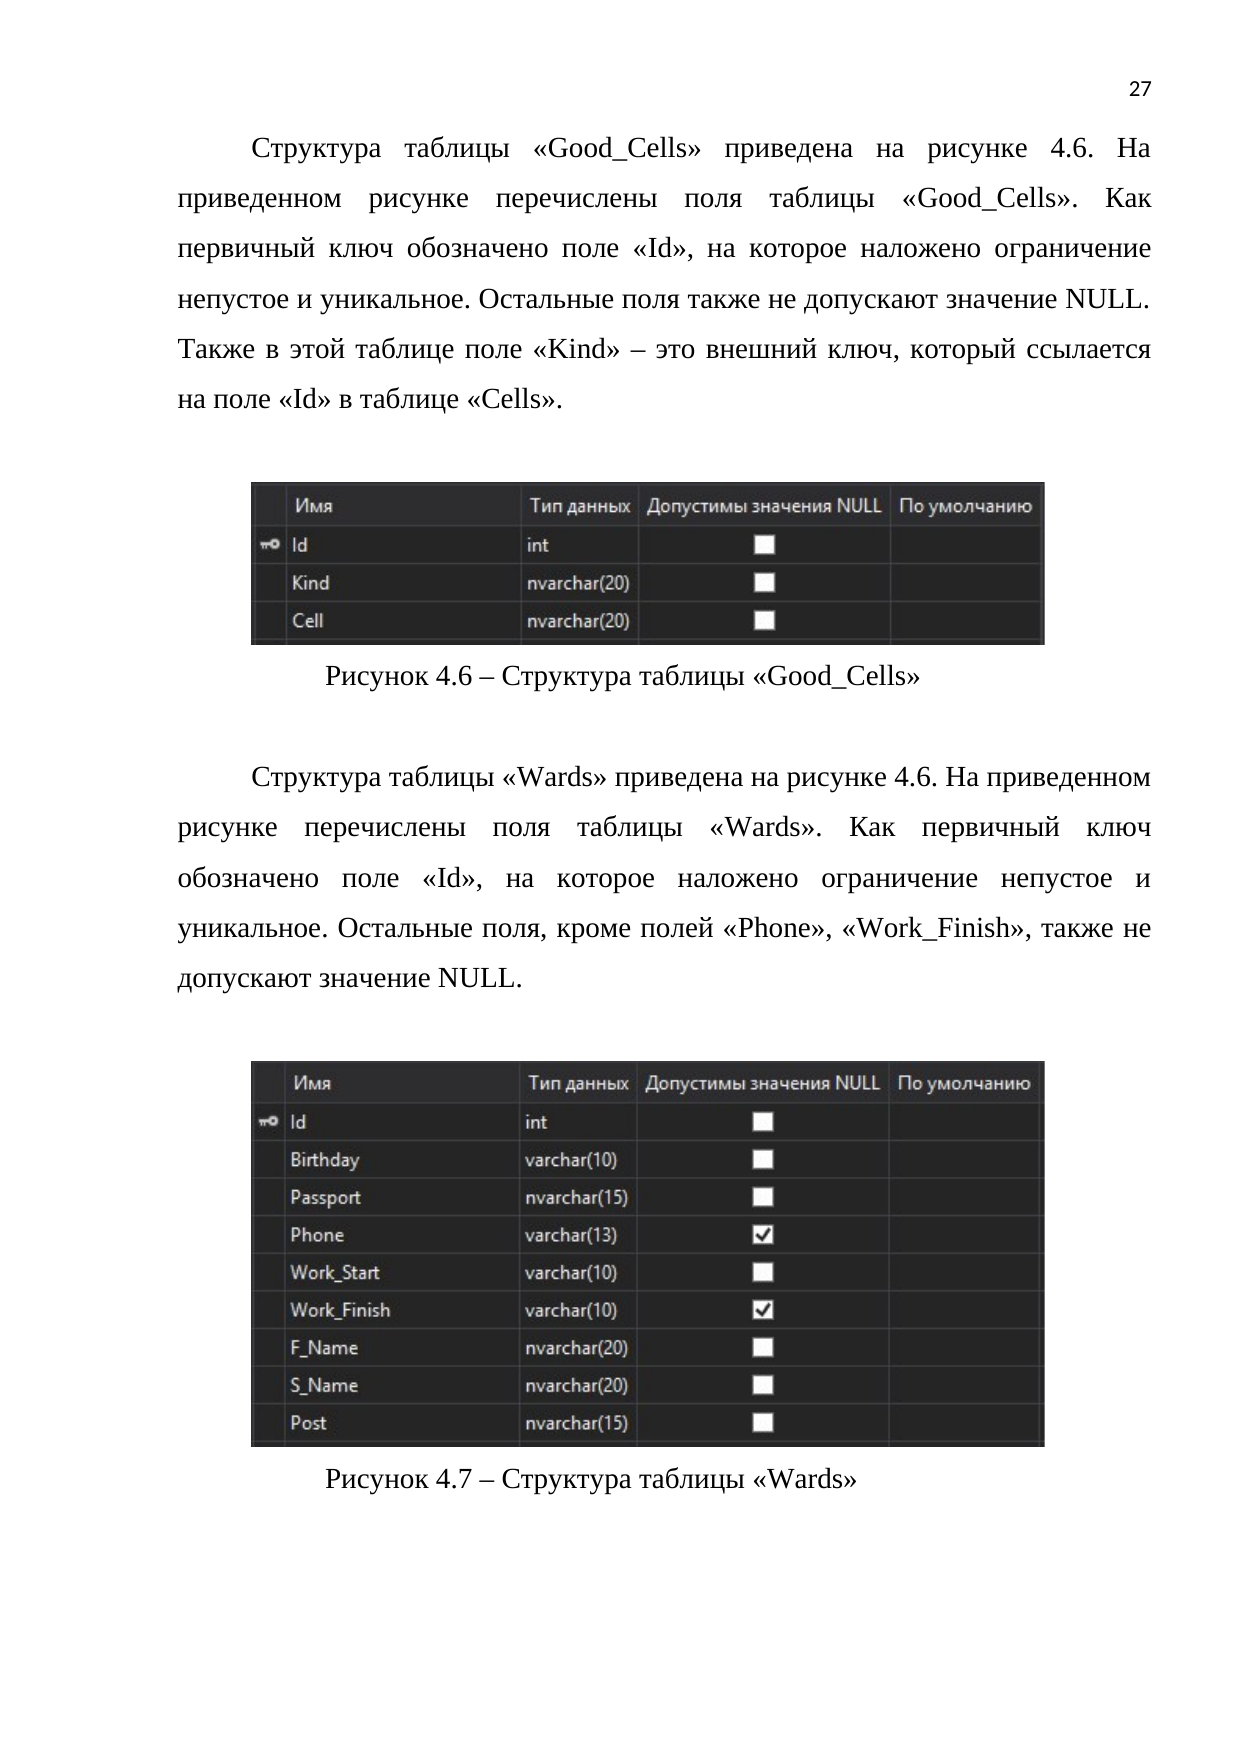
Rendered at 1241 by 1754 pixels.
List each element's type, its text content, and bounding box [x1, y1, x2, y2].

text Рисунок 4.6 – Структура таблицы «Good_Cells» [325, 658, 1152, 692]
picture [251, 482, 1045, 645]
picture [251, 1061, 1045, 1447]
text Структура таблицы «Wards» приведена на рисунке 4.6. На приведенном рисунке перечислены поля таблицы «Wards». Как первичный ключ обозначено поле «Id», на которое наложено ограничение непустое и уникальное. Остальные поля, кроме полей «Phone», «Work_Finish», также не допускают значение NULL. [177, 759, 1152, 994]
text Структура таблицы «Good_Cells» приведена на рисунке 4.6. На приведенном рисунке перечислены поля таблицы «Good_Cells». Как первичный ключ обозначено поле «Id», на которое наложено ограничение непустое и уникальное. Остальные поля также не допускают значение NULL. Также в этой таблице поле «Kind» – это внешний ключ, который ссылается на поле «Id» в таблице «Cells». [177, 130, 1152, 415]
text Рисунок 4.7 – Структура таблицы «Wards» [325, 1461, 1152, 1494]
